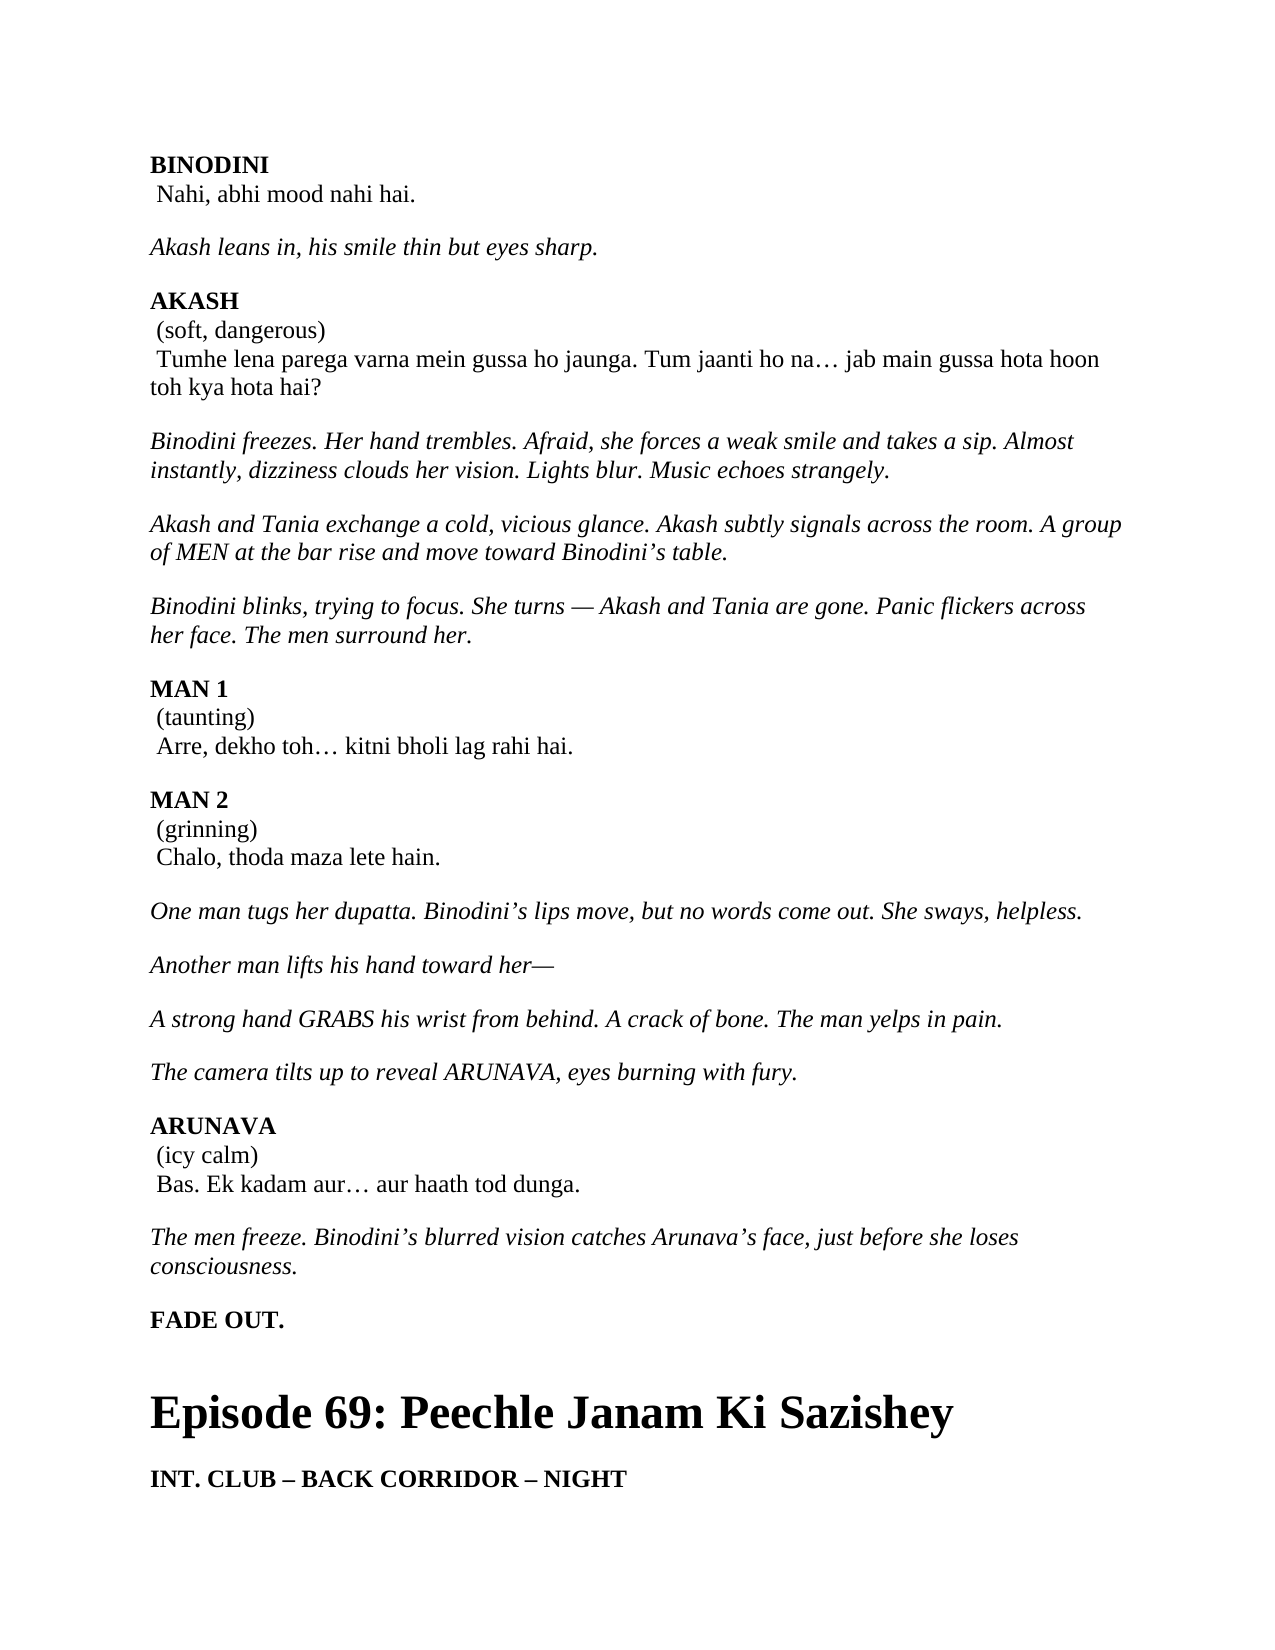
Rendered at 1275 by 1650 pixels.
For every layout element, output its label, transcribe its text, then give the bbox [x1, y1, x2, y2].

text Binodini freezes. Her hand trembles. Afraid, she forces a weak smile and takes a sip. Almost instantly, dizziness clouds her vision. Lights blur. Music echoes strangely. [150, 426, 1125, 484]
text FADE OUT. [150, 1305, 1125, 1334]
text BINODINI Nahi, abhi mood nahi hai. [150, 150, 1125, 207]
text AKASH (soft, dangerous) Tumhe lena parega varna mein gussa ho jaunga. Tum jaanti ho na… jab main gussa hota hoon toh kya hota hai? [150, 286, 1125, 401]
text The camera tilts up to reveal ARUNAVA, eyes burning with fury. [150, 1057, 1125, 1086]
text MAN 2 (grinning) Chalo, thoda maza lete hain. [150, 785, 1125, 871]
subtitle Episode 69: Peechle Janam Ki Sazishey [150, 1384, 1125, 1439]
text A strong hand GRABS his wrist from behind. A crack of bone. The man yelps in pain. [150, 1004, 1125, 1032]
text Another man lifts his hand toward her— [150, 950, 1125, 979]
text INT. CLUB – BACK CORRIDOR – NIGHT [150, 1464, 1125, 1493]
text Akash leans in, his smile thin but eyes sharp. [150, 232, 1125, 261]
text MAN 1 (taunting) Arre, dekho toh… kitni bholi lag rahi hai. [150, 674, 1125, 760]
text Binodini blinks, trying to focus. She turns — Akash and Tania are gone. Panic flickers across her face. The men surround her. [150, 591, 1125, 649]
text Akash and Tania exchange a cold, vicious glance. Akash subtly signals across the room. A group of MEN at the bar rise and move toward Binodini’s table. [150, 509, 1125, 566]
text ARUNAVA (icy calm) Bas. Ek kadam aur… aur haath tod dunga. [150, 1111, 1125, 1197]
text One man tugs her dupatta. Binodini’s lips move, but no words come out. She sways, helpless. [150, 896, 1125, 925]
text The men freeze. Binodini’s blurred vision catches Arunava’s face, just before she loses consciousness. [150, 1222, 1125, 1280]
